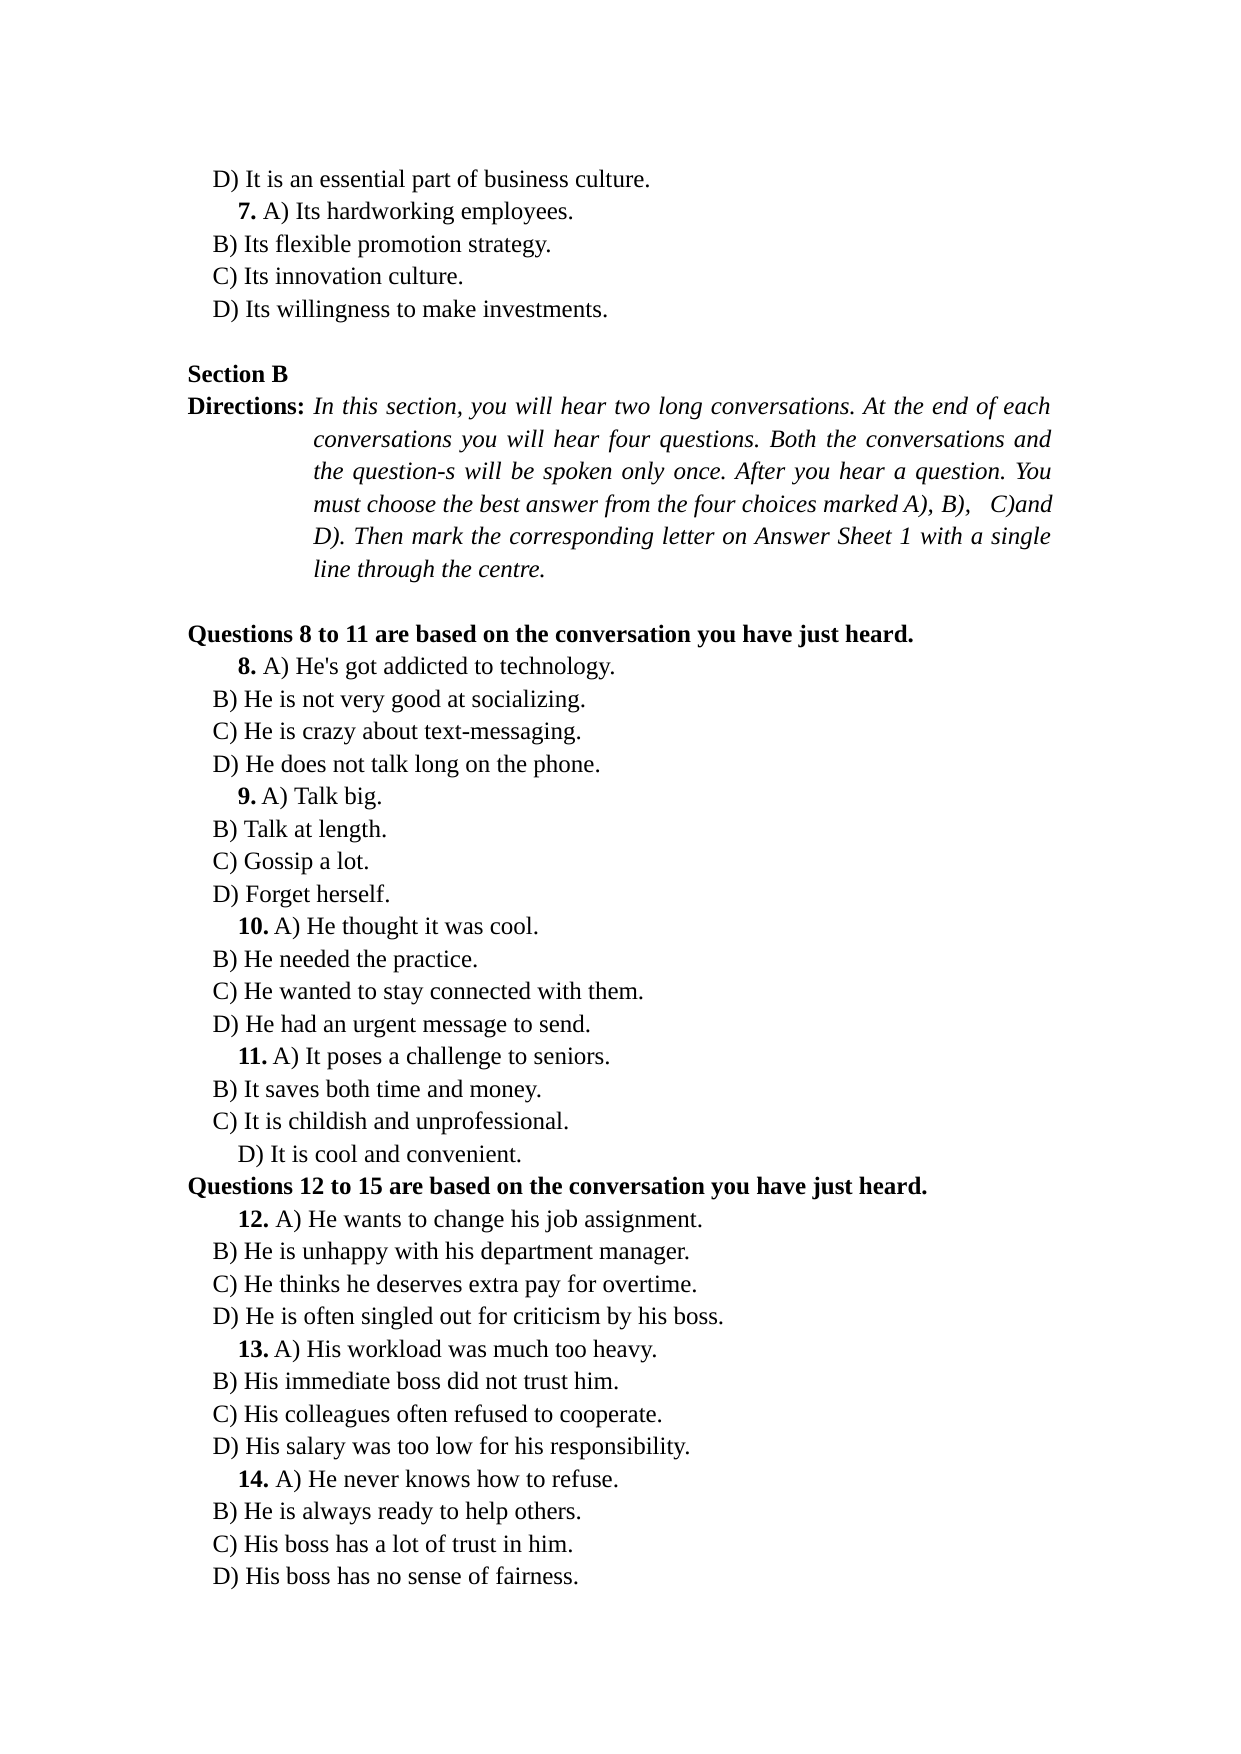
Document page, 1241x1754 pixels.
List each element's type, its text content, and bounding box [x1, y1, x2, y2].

text C) He wanted to stay connected with them. [187, 974, 1053, 1007]
text D) It is an essential part of business culture. [187, 162, 1053, 194]
text 7. A) Its hardworking employees. [187, 194, 1053, 227]
text Section B [187, 357, 1053, 389]
text 8. A) He's got addicted to technology. [187, 649, 1053, 682]
text C) Gossip a lot. [187, 844, 1053, 877]
text Questions 12 to 15 are based on the conversation you have just heard. [187, 1169, 1053, 1202]
text D) His salary was too low for his responsibility. [187, 1429, 1053, 1462]
text C) His colleagues often refused to cooperate. [187, 1397, 1053, 1429]
text C) He is crazy about text-messaging. [187, 714, 1053, 747]
text D) He does not talk long on the phone. [187, 747, 1053, 779]
text B) He is always ready to help others. [187, 1494, 1053, 1527]
text 11. A) It poses a challenge to seniors. [187, 1039, 1053, 1072]
text D) He had an urgent message to send. [187, 1007, 1053, 1039]
text B) Talk at length. [187, 812, 1053, 844]
text B) He is unhappy with his department manager. [187, 1234, 1053, 1267]
text C) He thinks he deserves extra pay for overtime. [187, 1267, 1053, 1299]
text Questions 8 to 11 are based on the conversation you have just heard. [187, 617, 1053, 649]
text 14. A) He never knows how to refuse. [187, 1462, 1053, 1494]
text B) Its flexible promotion strategy. [187, 227, 1053, 259]
text 9. A) Talk big. [187, 779, 1053, 812]
text B) He is not very good at socializing. [187, 682, 1053, 714]
text C) It is childish and unprofessional. [187, 1104, 1053, 1137]
text 10. A) He thought it was cool. [187, 909, 1053, 942]
text D) His boss has no sense of fairness. [187, 1559, 1053, 1592]
text B) It saves both time and money. [187, 1072, 1053, 1104]
text D) Its willingness to make investments. [187, 292, 1053, 324]
text D) Forget herself. [187, 877, 1053, 909]
text B) He needed the practice. [187, 942, 1053, 974]
text D) He is often singled out for criticism by his boss. [187, 1299, 1053, 1332]
text 12. A) He wants to change his job assignment. [187, 1202, 1053, 1234]
text Directions: In this section, you will hear two long conversations. At the end of each conversations you will hear four questions. Both the conversations and the question-s will be spoken only once. After you hear a question. You must choose the best answer from the four choices marked A), B), C)and D). Then mark the corresponding letter on Answer Sheet 1 with a single line through the centre. [187, 389, 1053, 584]
text B) His immediate boss did not trust him. [187, 1364, 1053, 1397]
text D) It is cool and convenient. [187, 1137, 1053, 1169]
text 13. A) His workload was much too heavy. [187, 1332, 1053, 1364]
text C) His boss has a lot of trust in him. [187, 1527, 1053, 1559]
text C) Its innovation culture. [187, 259, 1053, 292]
